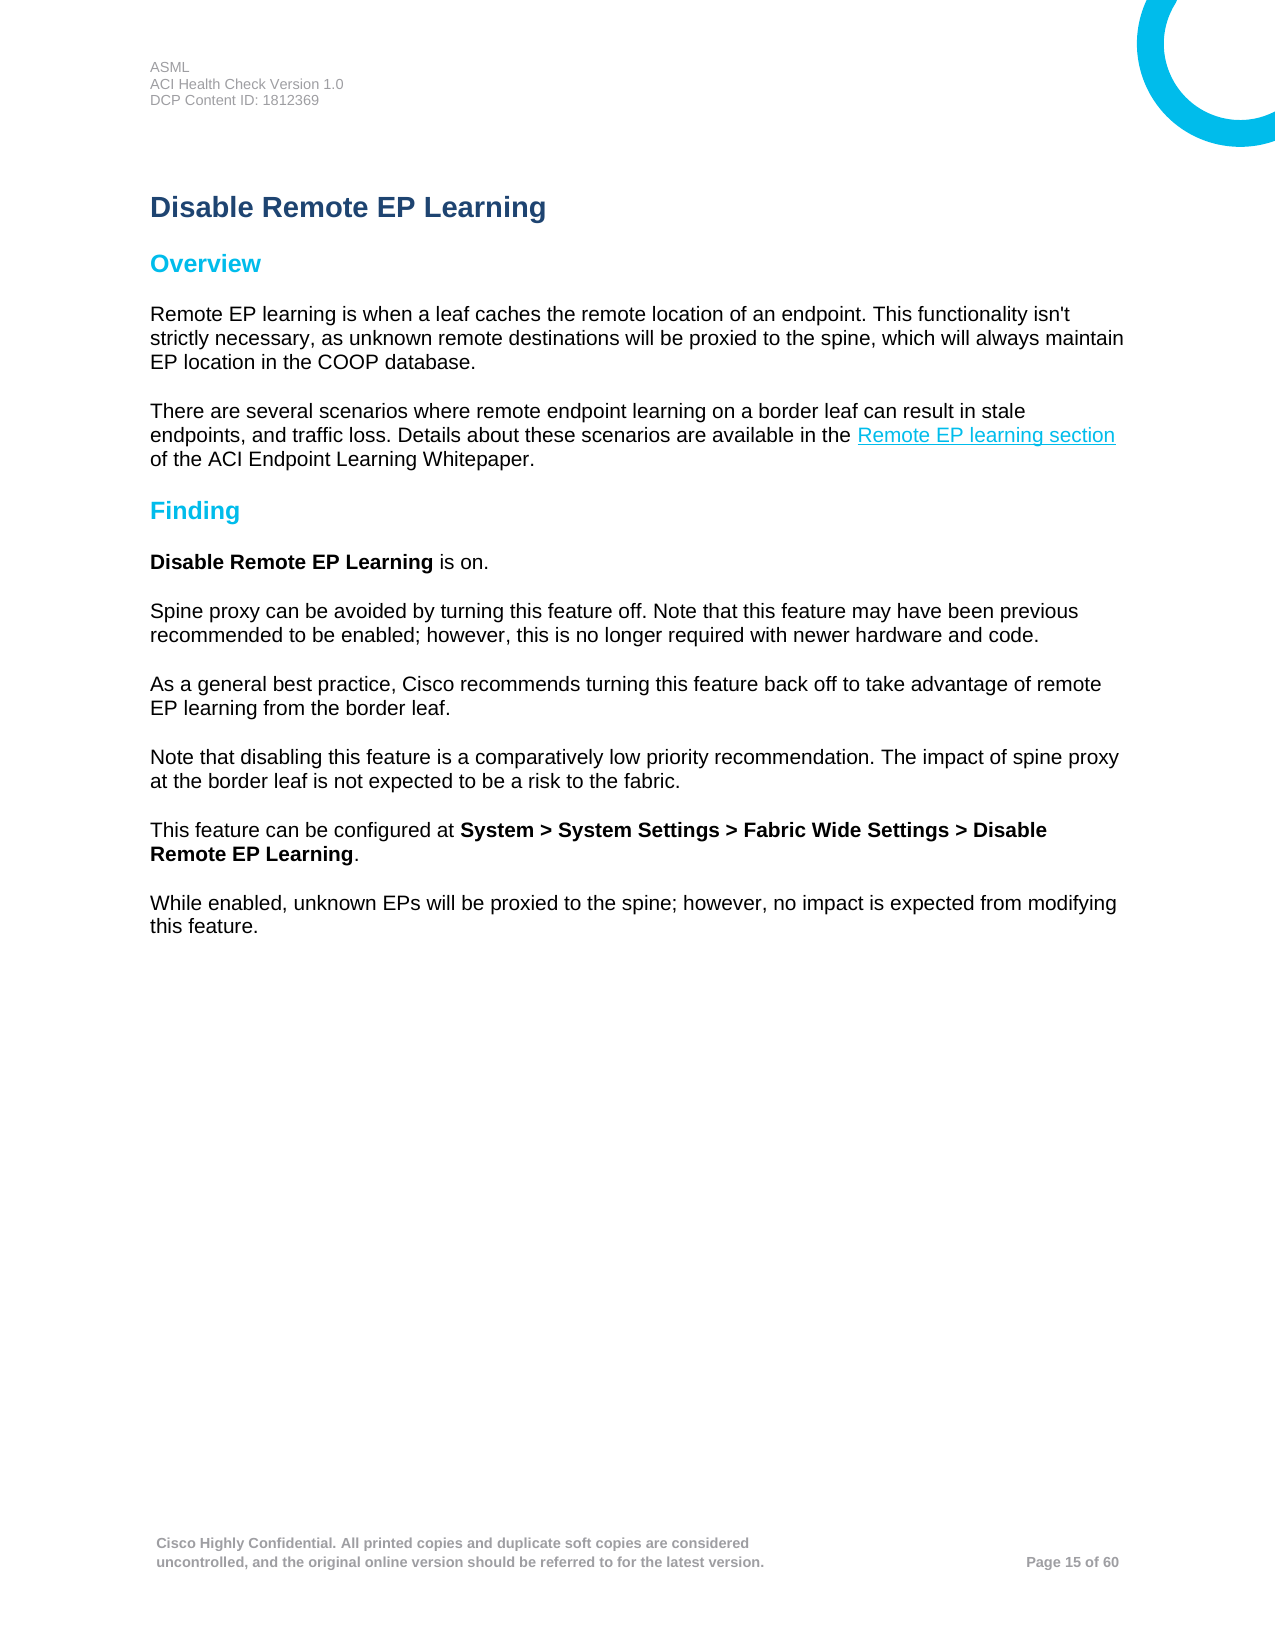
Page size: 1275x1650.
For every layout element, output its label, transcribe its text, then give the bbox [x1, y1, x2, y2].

text Disable Remote EP Learning is on. [150, 550, 1125, 574]
text Spine proxy can be avoided by turning this feature off. Note that this feature may have been previous recommended to be enabled; however, this is no longer required with newer hardware and code. [150, 599, 1125, 647]
text Remote EP learning is when a leaf caches the remote location of an endpoint. This functionality isn't strictly necessary, as unknown remote destinations will be proxied to the spine, which will always maintain EP location in the COOP database. [150, 302, 1125, 374]
subtitle Overview [150, 248, 1125, 277]
text As a general best practice, Cisco recommends turning this feature back off to take advantage of remote EP learning from the border leaf. [150, 672, 1125, 719]
subtitle Disable Remote EP Learning [150, 190, 1125, 223]
text While enabled, unknown EPs will be proxied to the spine; however, no impact is expected from modifying this feature. [150, 890, 1125, 938]
subtitle Finding [150, 496, 1125, 525]
text There are several scenarios where remote endpoint learning on a border leaf can result in stale endpoints, and traffic loss. Details about these scenarios are available in the Remote EP learning section of the ACI Endpoint Learning Whitepaper. [150, 399, 1125, 471]
text This feature can be configured at System > System Settings > Fabric Wide Settings > Disable Remote EP Learning. [150, 817, 1125, 865]
text Note that disabling this feature is a comparatively low priority recommendation. The impact of spine proxy at the border leaf is not expected to be a risk to the fabric. [150, 744, 1125, 792]
